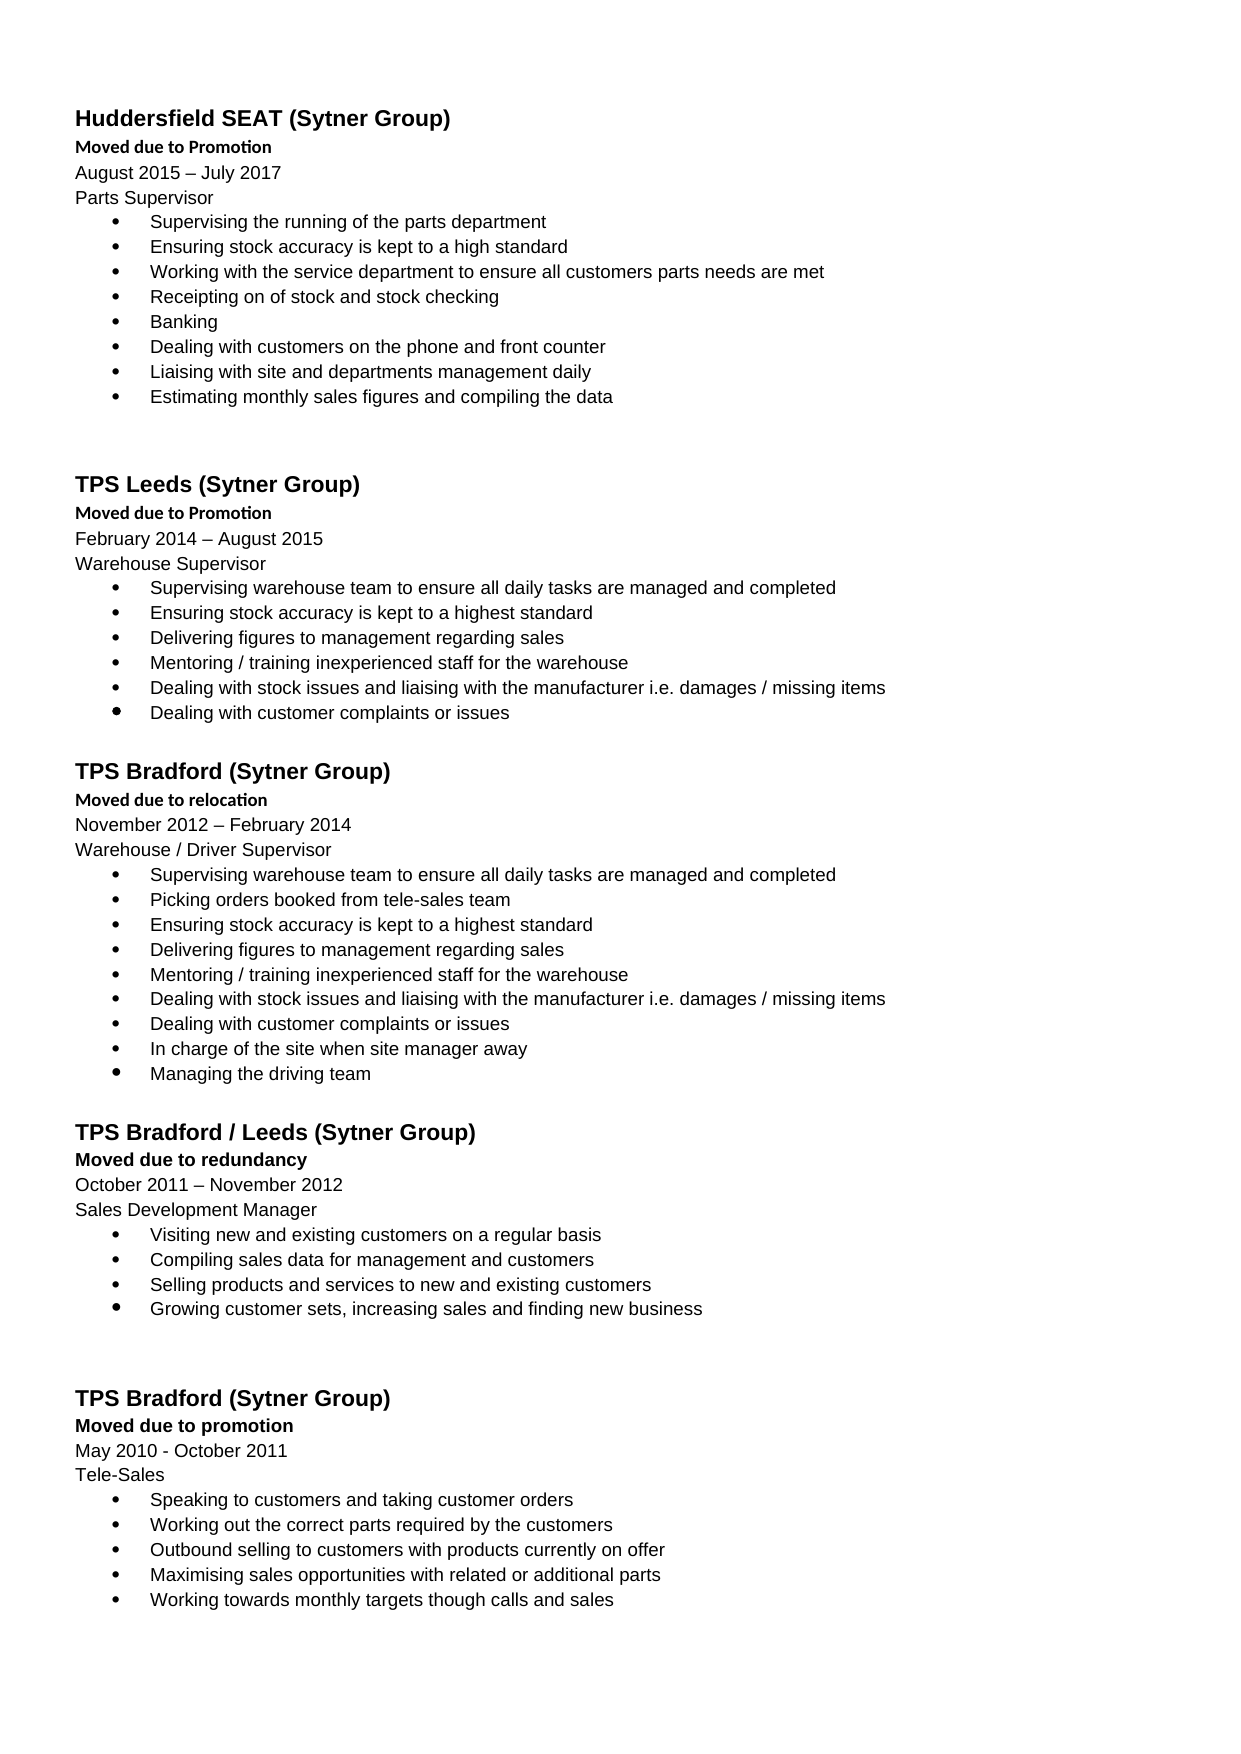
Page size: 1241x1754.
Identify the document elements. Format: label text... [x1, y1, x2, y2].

list Delivering figures to management regarding sales [112, 627, 1165, 648]
list Dealing with customer complaints or issues [112, 702, 1165, 724]
list Dealing with stock issues and liaising with the manufacturer i.e. damages / missing items [112, 677, 1165, 698]
text Warehouse Supervisor [75, 552, 1165, 574]
text October 2011 – November 2012 [75, 1174, 1165, 1196]
text Warehouse / Driver Supervisor [75, 839, 1165, 861]
text August 2015 – July 2017 [75, 162, 1165, 183]
list Dealing with customer complaints or issues [112, 1013, 1165, 1035]
text TPS Bradford (Sytner Group) [75, 1384, 1165, 1411]
text TPS Bradford (Sytner Group) [75, 758, 1165, 784]
list Receipting on of stock and stock checking [112, 286, 1165, 308]
text Tele-Sales [75, 1464, 1165, 1486]
list Working out the correct parts required by the customers [112, 1514, 1165, 1536]
list Picking orders booked from tele-sales team [112, 889, 1165, 910]
list Mentoring / training inexperienced staff for the warehouse [112, 652, 1165, 673]
text TPS Bradford / Leeds (Sytner Group) [75, 1119, 1165, 1145]
text Huddersfield SEAT (Sytner Group) [75, 105, 1165, 132]
list Ensuring stock accuracy is kept to a highest standard [112, 913, 1165, 935]
text May 2010 - October 2011 [75, 1439, 1165, 1461]
text Sales Development Manager [75, 1199, 1165, 1220]
list Speaking to customers and taking customer orders [112, 1489, 1165, 1511]
list Supervising the running of the parts department [112, 211, 1165, 233]
list Maximising sales opportunities with related or additional parts [112, 1564, 1165, 1585]
text Moved due to Promotion [75, 135, 1165, 158]
list Mentoring / training inexperienced staff for the warehouse [112, 963, 1165, 985]
list Delivering figures to management regarding sales [112, 938, 1165, 960]
text TPS Leeds (Sytner Group) [75, 471, 1165, 497]
list Selling products and services to new and existing customers [112, 1273, 1165, 1295]
list Supervising warehouse team to ensure all daily tasks are managed and completed [112, 577, 1165, 599]
list Visiting new and existing customers on a regular basis [112, 1223, 1165, 1245]
list Ensuring stock accuracy is kept to a highest standard [112, 602, 1165, 624]
list In charge of the site when site manager away [112, 1038, 1165, 1060]
list Liaising with site and departments management daily [112, 361, 1165, 382]
list Managing the driving team [112, 1063, 1165, 1085]
list Dealing with stock issues and liaising with the manufacturer i.e. damages / missing items [112, 988, 1165, 1010]
text Moved due to promotion [75, 1415, 1165, 1436]
list Dealing with customers on the phone and front counter [112, 336, 1165, 357]
text Parts Supervisor [75, 187, 1165, 208]
list Compiling sales data for management and customers [112, 1248, 1165, 1270]
text Moved due to redundancy [75, 1149, 1165, 1171]
text November 2012 – February 2014 [75, 814, 1165, 836]
list Ensuring stock accuracy is kept to a high standard [112, 236, 1165, 258]
list Working with the service department to ensure all customers parts needs are met [112, 261, 1165, 283]
list Outbound selling to customers with products currently on offer [112, 1539, 1165, 1561]
list Banking [112, 311, 1165, 333]
text Moved due to relocation [75, 788, 1165, 811]
text Moved due to Promotion [75, 501, 1165, 524]
list Estimating monthly sales figures and compiling the data [112, 386, 1165, 407]
list Growing customer sets, increasing sales and finding new business [112, 1298, 1165, 1321]
list Supervising warehouse team to ensure all daily tasks are managed and completed [112, 864, 1165, 885]
text February 2014 – August 2015 [75, 527, 1165, 549]
list Working towards monthly targets though calls and sales [112, 1589, 1165, 1610]
